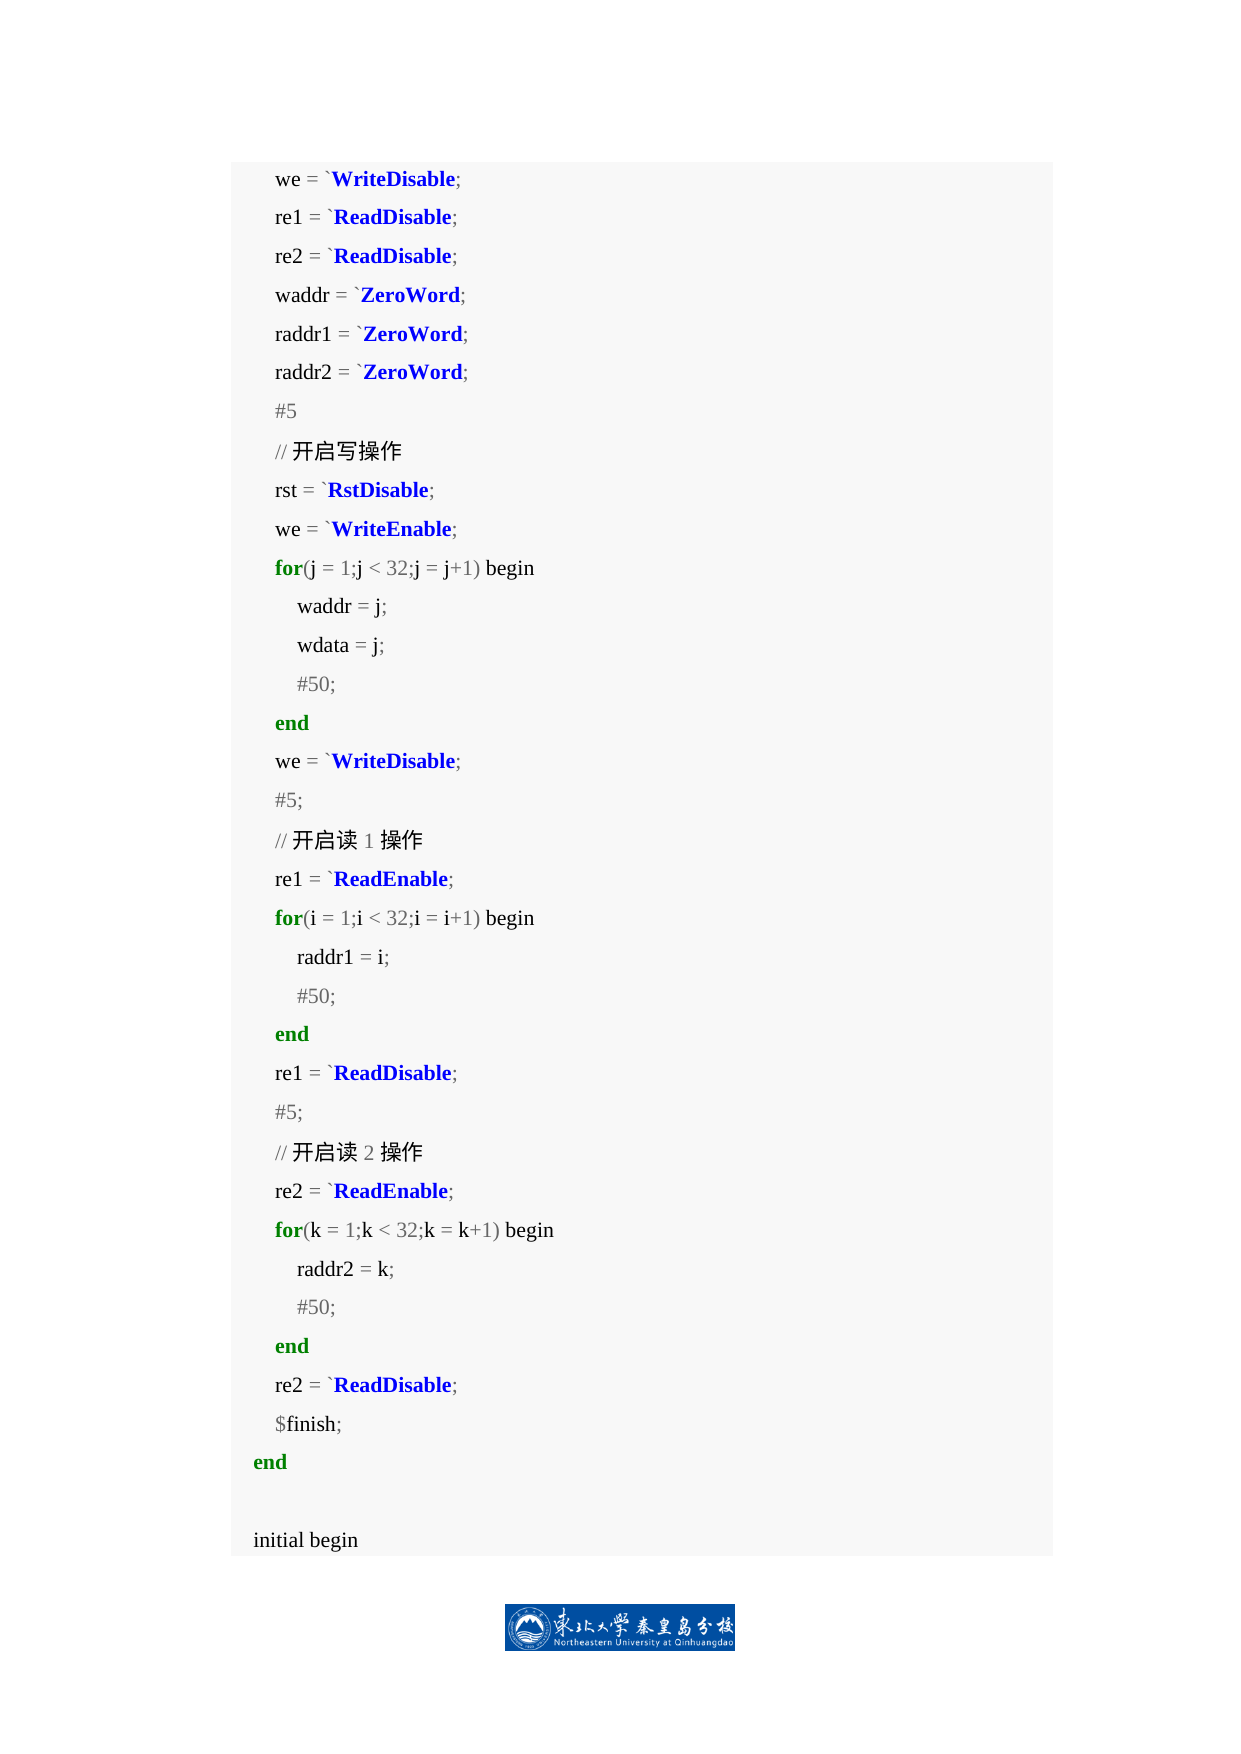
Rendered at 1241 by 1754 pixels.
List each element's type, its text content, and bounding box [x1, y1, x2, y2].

text // 开启读 1 操作 [231, 822, 1053, 855]
text #50; [231, 1291, 1053, 1323]
text we = `WriteDisable; [231, 745, 1053, 777]
text #5; [231, 1095, 1053, 1128]
text $finish; [231, 1407, 1053, 1439]
text for(i = 1;i < 32;i = i+1) begin [231, 902, 1053, 934]
text re1 = `ReadDisable; [231, 201, 1053, 233]
text re2 = `ReadDisable; [231, 239, 1053, 272]
text for(k = 1;k < 32;k = k+1) begin [231, 1213, 1053, 1246]
text re1 = `ReadDisable; [231, 1057, 1053, 1089]
text #50; [231, 667, 1053, 700]
text raddr2 = `ZeroWord; [231, 356, 1053, 388]
text for(j = 1;j < 32;j = j+1) begin [231, 551, 1053, 584]
picture [505, 1604, 735, 1651]
text end [231, 1018, 1053, 1050]
text raddr1 = i; [231, 940, 1053, 973]
text re1 = `ReadEnable; [231, 863, 1053, 895]
text waddr = `ZeroWord; [231, 278, 1053, 311]
text we = `WriteDisable; [231, 162, 1053, 194]
text end [231, 1446, 1053, 1478]
text #5 [231, 394, 1053, 427]
text re2 = `ReadEnable; [231, 1174, 1053, 1207]
text rst = `RstDisable; [231, 474, 1053, 506]
text initial begin [231, 1523, 1053, 1556]
text wdata = j; [231, 629, 1053, 661]
text raddr1 = `ZeroWord; [231, 317, 1053, 349]
text raddr2 = k; [231, 1252, 1053, 1284]
text end [231, 1329, 1053, 1362]
text we = `WriteEnable; [231, 512, 1053, 545]
text re2 = `ReadDisable; [231, 1368, 1053, 1401]
text waddr = j; [231, 590, 1053, 622]
text // 开启写操作 [231, 433, 1053, 466]
text #5; [231, 784, 1053, 816]
text #50; [231, 979, 1053, 1012]
text // 开启读 2 操作 [231, 1134, 1053, 1167]
text end [231, 706, 1053, 739]
